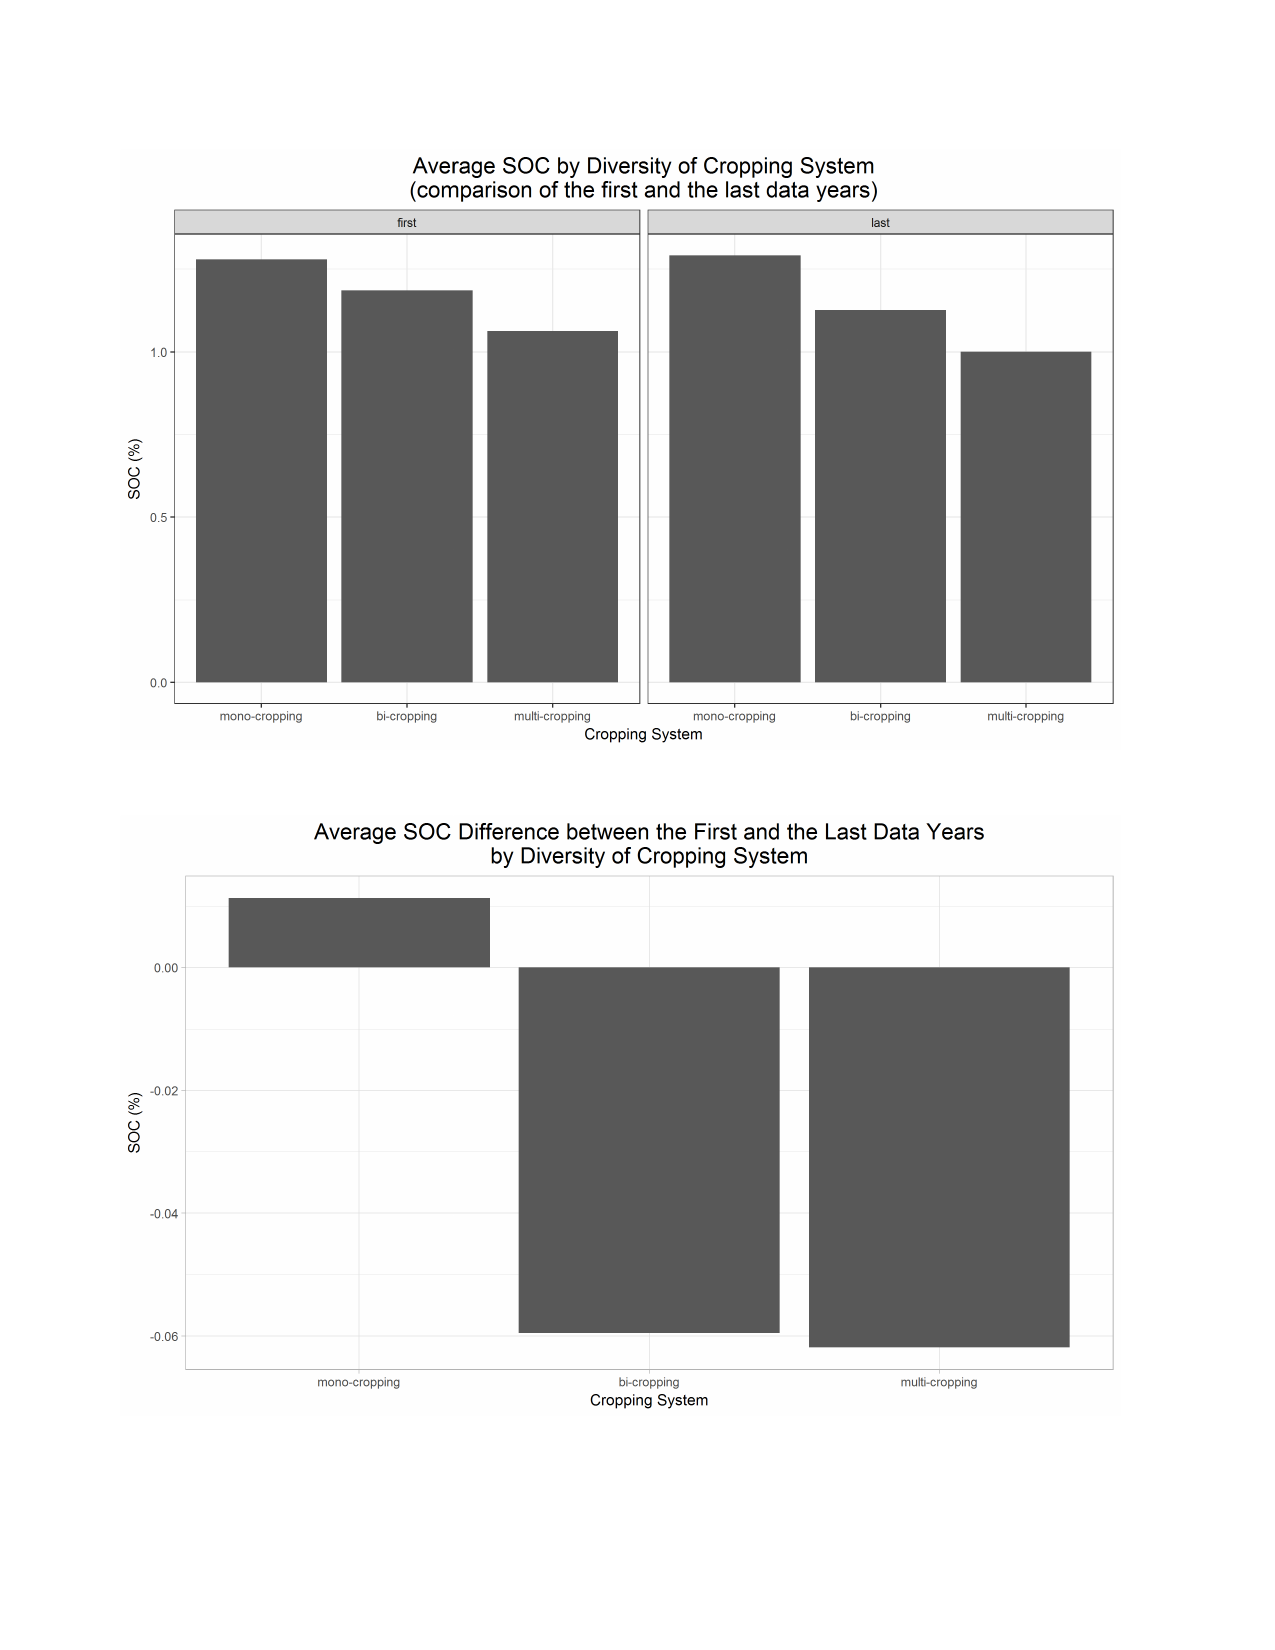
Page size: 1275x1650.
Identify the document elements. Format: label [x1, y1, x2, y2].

picture [120, 149, 1121, 750]
picture [120, 815, 1121, 1416]
